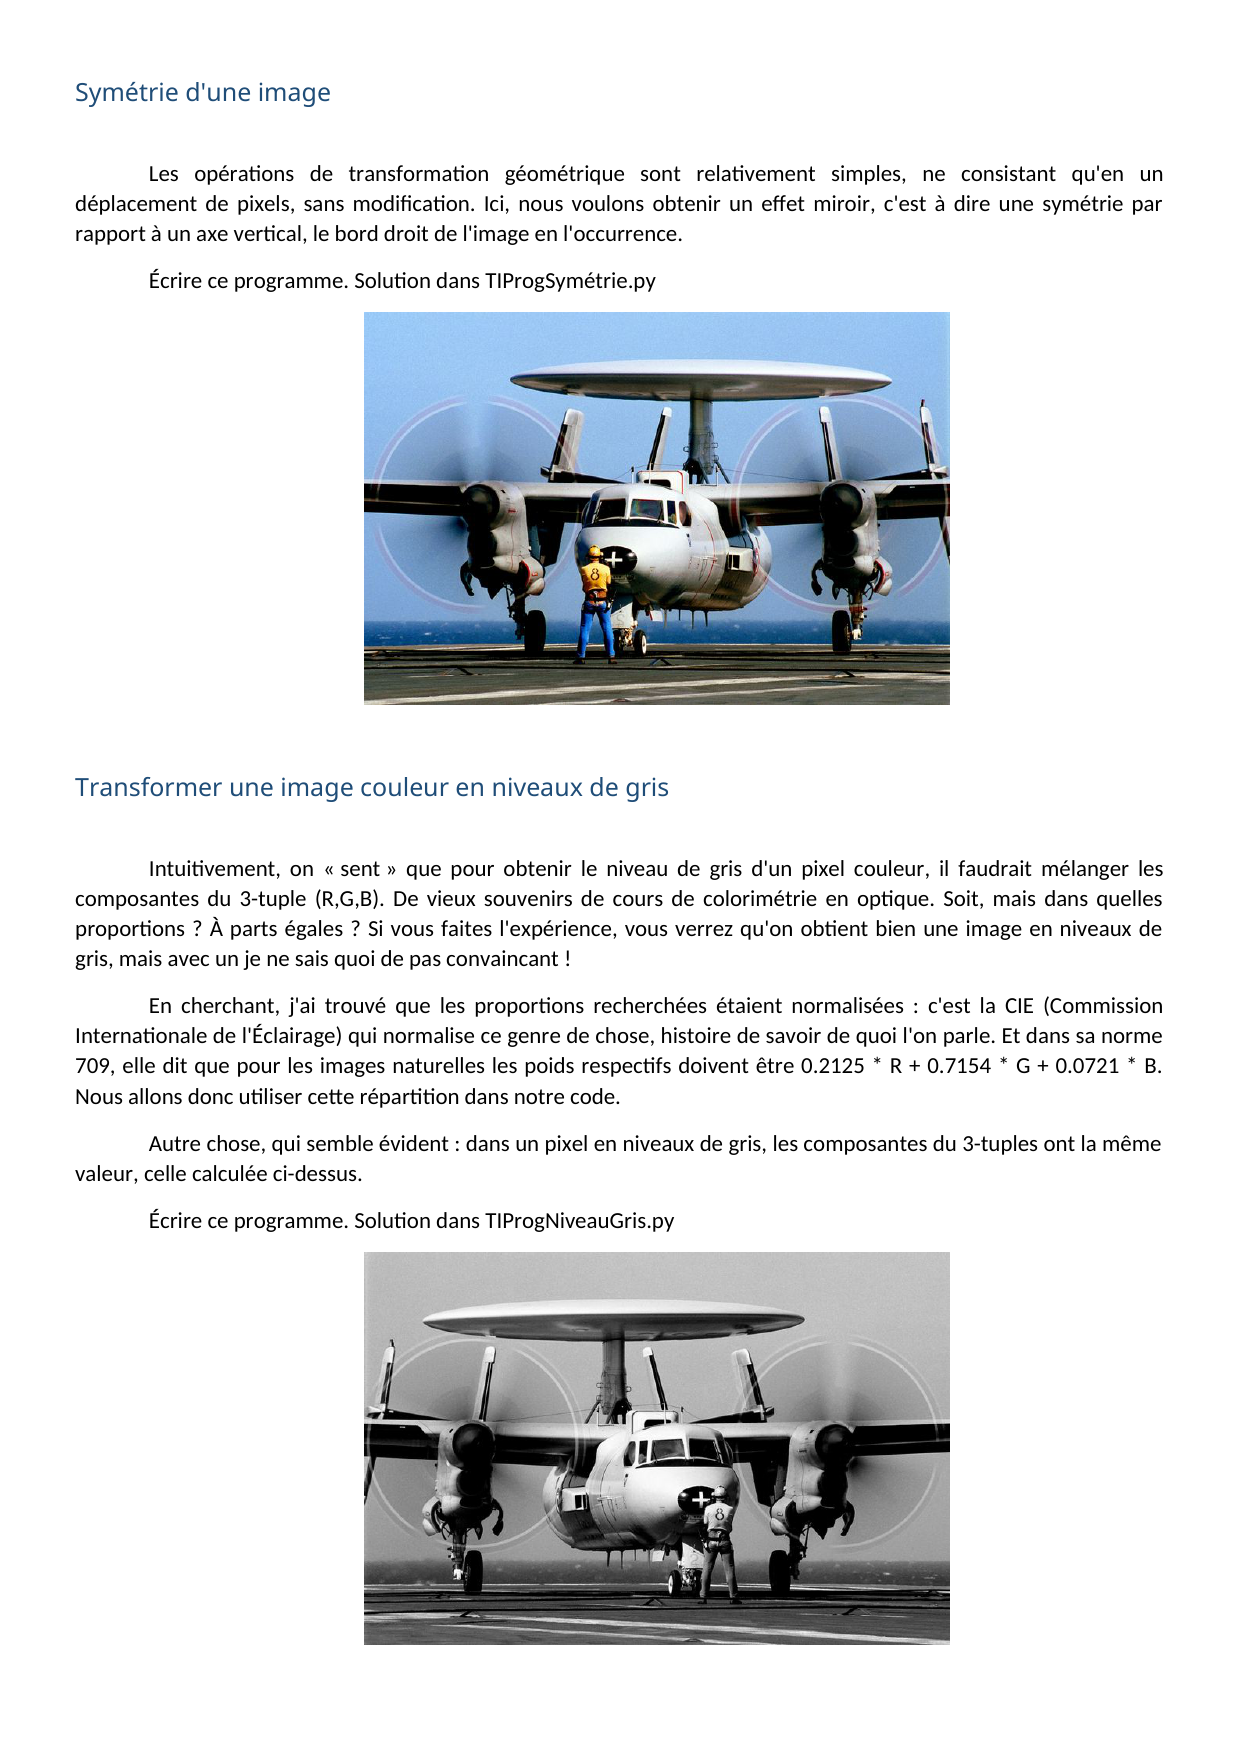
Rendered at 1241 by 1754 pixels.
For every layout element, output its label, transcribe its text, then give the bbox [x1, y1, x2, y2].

text En cherchant, j'ai trouvé que les proportions recherchées étaient normalisées : c'est la CIE (Commission Internationale de l'Éclairage) qui normalise ce genre de chose, histoire de savoir de quoi l'on parle. Et dans sa norme 709, elle dit que pour les images naturelles les poids respectifs doivent être 0.2125 * R + 0.7154 * G + 0.0721 * B. Nous allons donc utiliser cette répartition dans notre code. [75, 991, 1165, 1110]
text Intuitivement, on « sent » que pour obtenir le niveau de gris d'un pixel couleur, il faudrait mélanger les composantes du 3-tuple (R,G,B). De vieux souvenirs de cours de colorimétrie en optique. Soit, mais dans quelles proportions ? À parts égales ? Si vous faites l'expérience, vous verrez qu'on obtient bien une image en niveaux de gris, mais avec un je ne sais quoi de pas convaincant ! [75, 854, 1165, 972]
subtitle Symétrie d'une image [75, 75, 1165, 109]
picture [364, 312, 950, 705]
picture [364, 1252, 950, 1645]
text Autre chose, qui semble évident : dans un pixel en niveaux de gris, les composantes du 3-tuples ont la même valeur, celle calculée ci-dessus. [75, 1129, 1165, 1187]
text Écrire ce programme. Solution dans TIProgNiveauGris.py [75, 1206, 1165, 1234]
text Écrire ce programme. Solution dans TIProgSymétrie.py [75, 266, 1165, 294]
text Les opérations de transformation géométrique sont relativement simples, ne consistant qu'en un déplacement de pixels, sans modification. Ici, nous voulons obtenir un effet miroir, c'est à dire une symétrie par rapport à un axe vertical, le bord droit de l'image en l'occurrence. [75, 159, 1165, 247]
subtitle Transformer une image couleur en niveaux de gris [75, 770, 1165, 804]
